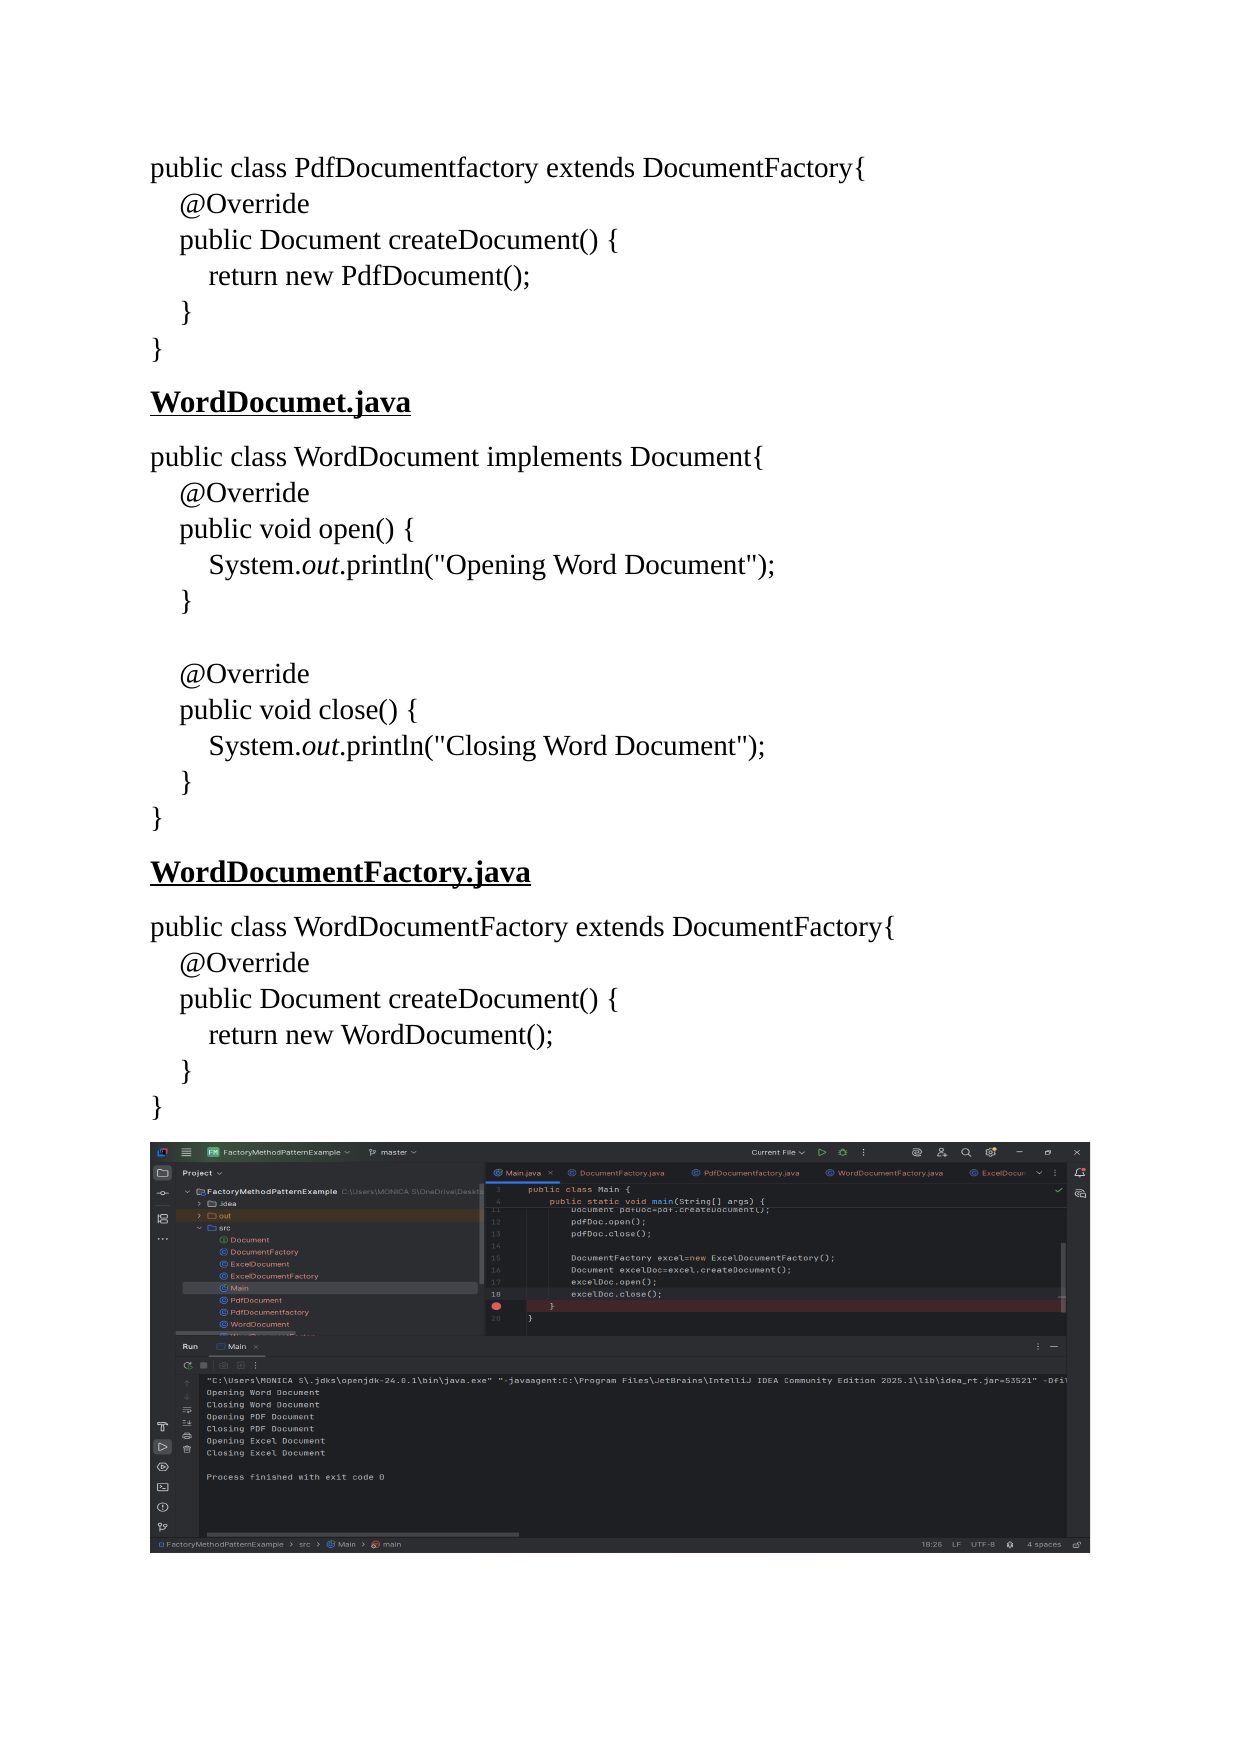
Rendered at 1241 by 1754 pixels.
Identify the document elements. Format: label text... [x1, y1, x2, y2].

text public class WordDocument implements Document{ @Override public void open() { System.out.println("Opening Word Document"); } @Override public void close() { System.out.println("Closing Word Document"); } } [150, 439, 1090, 834]
text WordDocumet.java [150, 383, 1090, 419]
text public class WordDocumentFactory extends DocumentFactory{ @Override public Document createDocument() { return new WordDocument(); } } [150, 909, 1090, 1123]
text WordDocumentFactory.java [150, 853, 1090, 889]
picture [150, 1142, 1091, 1553]
text public class PdfDocumentfactory extends DocumentFactory{ @Override public Document createDocument() { return new PdfDocument(); } } [150, 150, 1090, 364]
